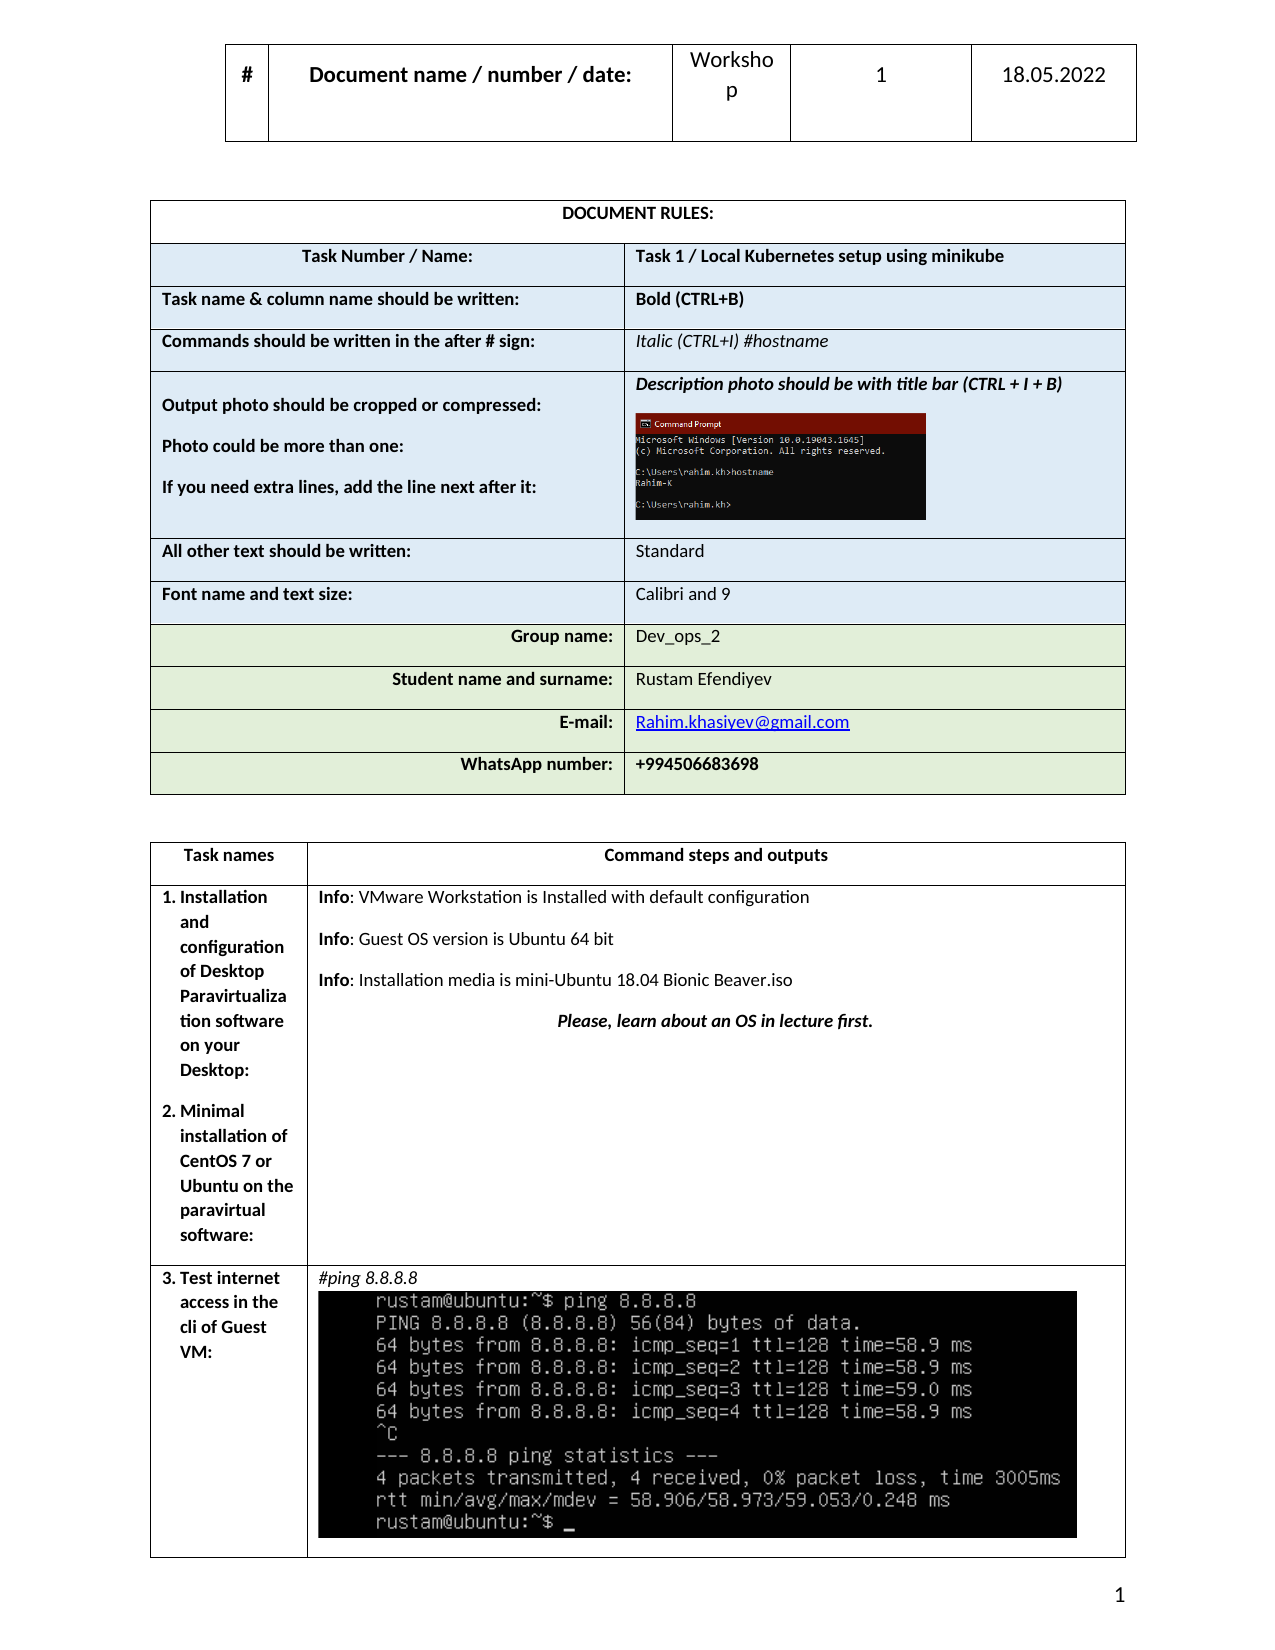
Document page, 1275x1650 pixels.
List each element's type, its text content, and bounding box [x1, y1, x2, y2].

table_cell Task Number / Name: [151, 244, 624, 286]
table_cell Dev_ops_2 [625, 625, 1125, 666]
table_cell All other text should be written: [151, 539, 624, 581]
table_cell #ping 8.8.8.8 [308, 1266, 1125, 1557]
table_header Task names [151, 843, 307, 884]
table_cell Commands should be written in the after # sign: [151, 330, 624, 371]
table_cell Task name & column name should be written: [151, 287, 624, 328]
table_cell Font name and text size: [151, 582, 624, 623]
table_cell Output photo should be cropped or compressed: Photo could be more than one: If you need extra lines, add the line next after it: [151, 372, 624, 538]
table_cell Rahim.khasiyev@gmail.com [625, 710, 1125, 752]
table_cell Group name: [151, 625, 624, 666]
table_cell Description photo should be with title bar (CTRL + I + B) [625, 372, 1125, 538]
table_cell Bold (CTRL+B) [625, 287, 1125, 328]
picture [635, 413, 926, 520]
table_cell Italic (CTRL+I) #hostname [625, 330, 1125, 371]
table_cell Rustam Efendiyev [625, 667, 1125, 709]
table_cell Test internet access in the cli of Guest VM: [151, 1266, 307, 1557]
table_cell Task 1 / Local Kubernetes setup using minikube [625, 244, 1125, 286]
table_cell +994506683698 [625, 753, 1125, 794]
table_cell WhatsApp number: [151, 753, 624, 794]
table_cell Info: VMware Workstation is Installed with default configuration Info: Guest OS version is Ubuntu 64 bit Info: Installation media is mini-Ubuntu 18.04 Bionic Beaver.iso Please, learn about an OS in lecture first. [308, 886, 1125, 1265]
table_cell Installation and configuration of Desktop Paravirtualization software on your Desktop: Minimal installation of CentOS 7 or Ubuntu on the paravirtual software: [151, 886, 307, 1265]
table_cell Standard [625, 539, 1125, 581]
table_cell Student name and surname: [151, 667, 624, 709]
table_header DOCUMENT RULES: [151, 201, 1125, 243]
table_cell E-mail: [151, 710, 624, 752]
table_cell Calibri and 9 [625, 582, 1125, 623]
table_header Command steps and outputs [308, 843, 1125, 884]
picture [318, 1291, 1077, 1538]
